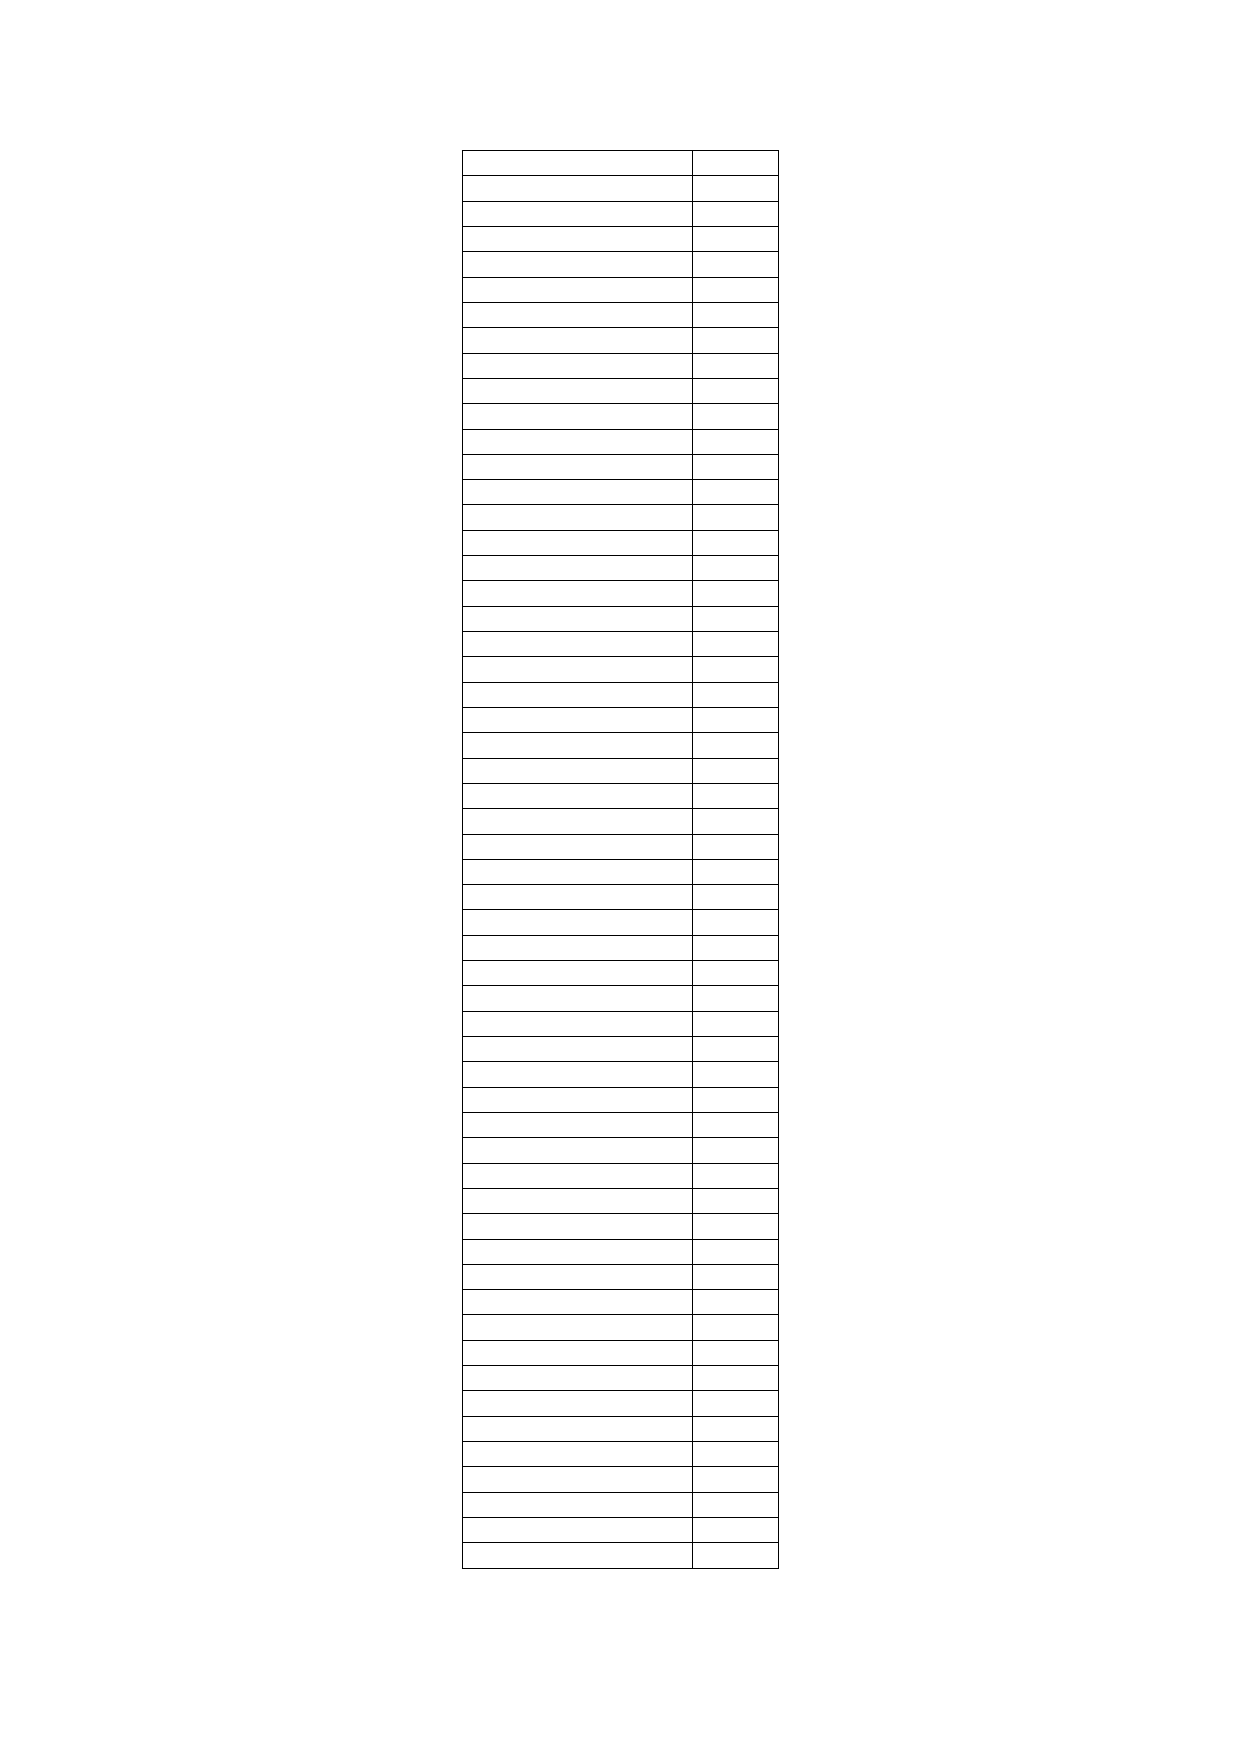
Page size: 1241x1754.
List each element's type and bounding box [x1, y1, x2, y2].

table_cell [693, 1062, 778, 1087]
table_cell [693, 176, 778, 201]
table_cell [463, 683, 692, 707]
table_cell [693, 1240, 778, 1264]
table_cell [463, 1189, 692, 1213]
table_cell [693, 455, 778, 479]
table_cell [693, 227, 778, 251]
table_cell [693, 657, 778, 682]
table_cell [463, 278, 692, 302]
table_cell [463, 1442, 692, 1466]
table_cell [693, 531, 778, 555]
table_cell [693, 860, 778, 884]
table_cell [463, 1113, 692, 1137]
table_cell [463, 961, 692, 985]
table_cell [693, 404, 778, 428]
table_cell [693, 607, 778, 631]
table_cell [463, 1265, 692, 1289]
table_cell [693, 1138, 778, 1162]
table_cell [693, 885, 778, 909]
table_cell [463, 809, 692, 833]
table_cell [463, 1518, 692, 1542]
table_cell [463, 1391, 692, 1416]
table_cell [463, 379, 692, 403]
table_cell [693, 1543, 778, 1567]
table_cell [693, 759, 778, 783]
table_cell [463, 1164, 692, 1188]
table_cell [463, 1493, 692, 1517]
table_cell [463, 1240, 692, 1264]
table_cell [463, 480, 692, 504]
table_cell [463, 885, 692, 909]
table_cell [693, 556, 778, 580]
table_cell [693, 1113, 778, 1137]
table_cell [463, 1012, 692, 1036]
table_cell [693, 581, 778, 606]
table_cell [463, 1543, 692, 1567]
table_cell [693, 632, 778, 656]
table_cell [693, 1391, 778, 1416]
table_cell [693, 1518, 778, 1542]
table_cell [463, 430, 692, 454]
table_cell [693, 1442, 778, 1466]
table_cell [463, 227, 692, 251]
table_cell [463, 835, 692, 859]
table_cell [693, 252, 778, 277]
table_cell [463, 607, 692, 631]
table_cell [693, 430, 778, 454]
table_cell [693, 1265, 778, 1289]
table_cell [463, 455, 692, 479]
table_cell [693, 328, 778, 352]
table_cell [693, 1214, 778, 1238]
table_cell [693, 835, 778, 859]
table_cell [693, 480, 778, 504]
table_cell [693, 1467, 778, 1492]
table_cell [463, 354, 692, 378]
table_cell [463, 936, 692, 960]
table_cell [463, 1062, 692, 1087]
table_cell [463, 1088, 692, 1112]
table_cell [463, 1037, 692, 1061]
table_cell [693, 303, 778, 327]
table_cell [693, 1012, 778, 1036]
table_cell [463, 1467, 692, 1492]
table_cell [693, 936, 778, 960]
table_cell [463, 759, 692, 783]
table_cell [463, 151, 692, 175]
table_cell [463, 252, 692, 277]
table_cell [463, 632, 692, 656]
table_cell [463, 910, 692, 935]
table_cell [693, 961, 778, 985]
table_cell [463, 1214, 692, 1238]
table_cell [693, 1037, 778, 1061]
table_cell [463, 1315, 692, 1340]
table_cell [693, 1088, 778, 1112]
table_cell [463, 581, 692, 606]
table_cell [693, 278, 778, 302]
table_cell [463, 556, 692, 580]
table_cell [463, 986, 692, 1011]
table_cell [463, 176, 692, 201]
table_cell [693, 1189, 778, 1213]
table_cell [693, 986, 778, 1011]
table_cell [693, 910, 778, 935]
table_cell [693, 683, 778, 707]
table_cell [463, 733, 692, 757]
table_cell [693, 784, 778, 808]
table_cell [693, 1341, 778, 1365]
table_cell [693, 708, 778, 732]
table_cell [463, 328, 692, 352]
table_cell [693, 1315, 778, 1340]
table_cell [693, 1366, 778, 1390]
table_cell [463, 1366, 692, 1390]
table_cell [693, 505, 778, 530]
table_cell [693, 1290, 778, 1314]
table_cell [693, 1493, 778, 1517]
table_cell [463, 657, 692, 682]
table_cell [463, 404, 692, 428]
table_cell [693, 809, 778, 833]
table_cell [693, 354, 778, 378]
table_cell [463, 1138, 692, 1162]
table_cell [693, 379, 778, 403]
table_cell [693, 1164, 778, 1188]
table_cell [463, 1341, 692, 1365]
table_cell [693, 151, 778, 175]
table_cell [463, 202, 692, 226]
table_cell [463, 784, 692, 808]
table_cell [463, 1290, 692, 1314]
table_cell [693, 1417, 778, 1441]
table_cell [463, 860, 692, 884]
table_cell [693, 733, 778, 757]
table_cell [463, 303, 692, 327]
table_cell [463, 531, 692, 555]
table_cell [693, 202, 778, 226]
table_cell [463, 1417, 692, 1441]
table_cell [463, 708, 692, 732]
table_cell [463, 505, 692, 530]
